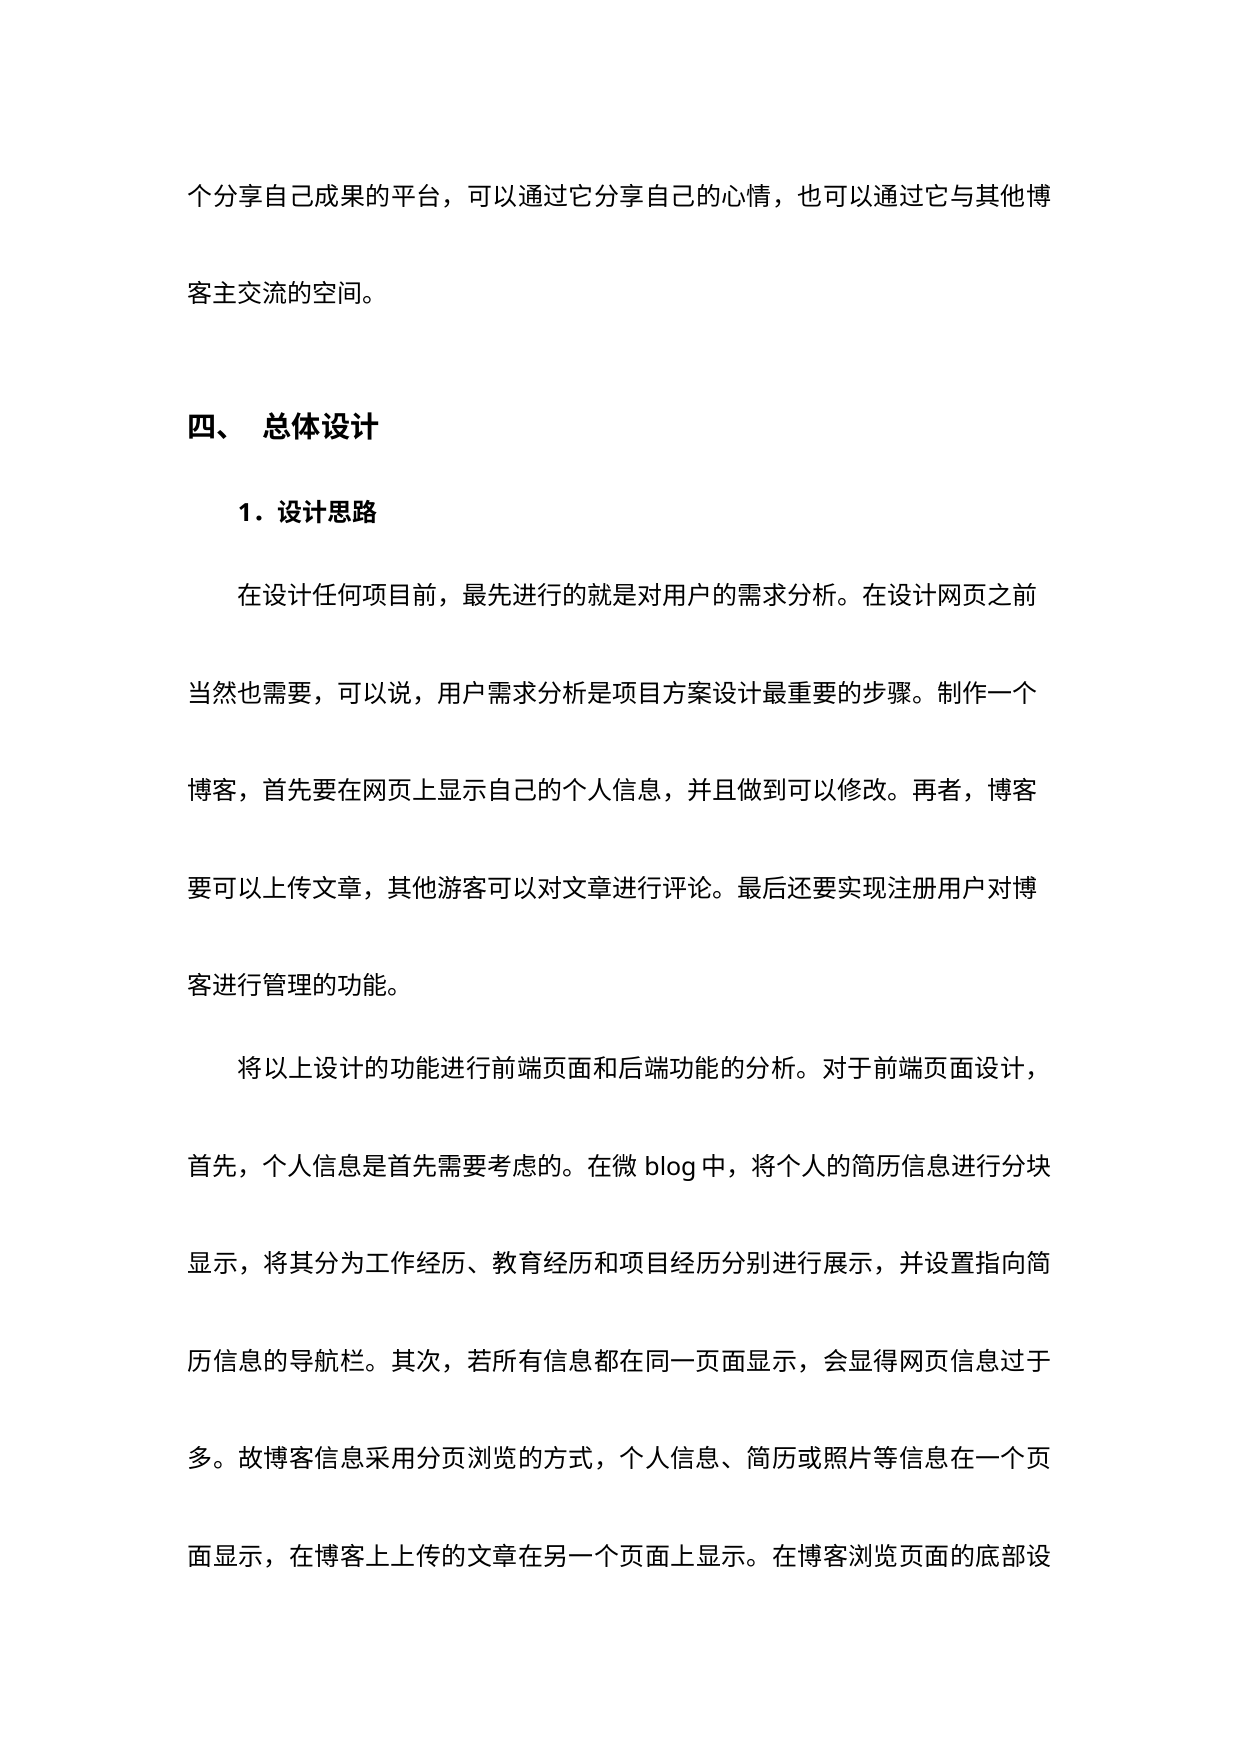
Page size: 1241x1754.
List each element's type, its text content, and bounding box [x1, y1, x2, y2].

list 总体设计 [187, 392, 1053, 457]
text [187, 1034, 1053, 1587]
text 1．设计思路 [187, 478, 1053, 543]
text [187, 162, 1053, 324]
text 在设计任何项目前，最先进行的就是对用户的需求分析。在设计网页之前当然也需要，可以说，用户需求分析是项目方案设计最重要的步骤。制作一个博客，首先要在网页上显示自己的个人信息，并且做到可以修改。再者，博客要可以上传文章，其他游客可以对文章进行评论。最后还要实现注册用户对博客进行管理的功能。 [187, 561, 1053, 1016]
